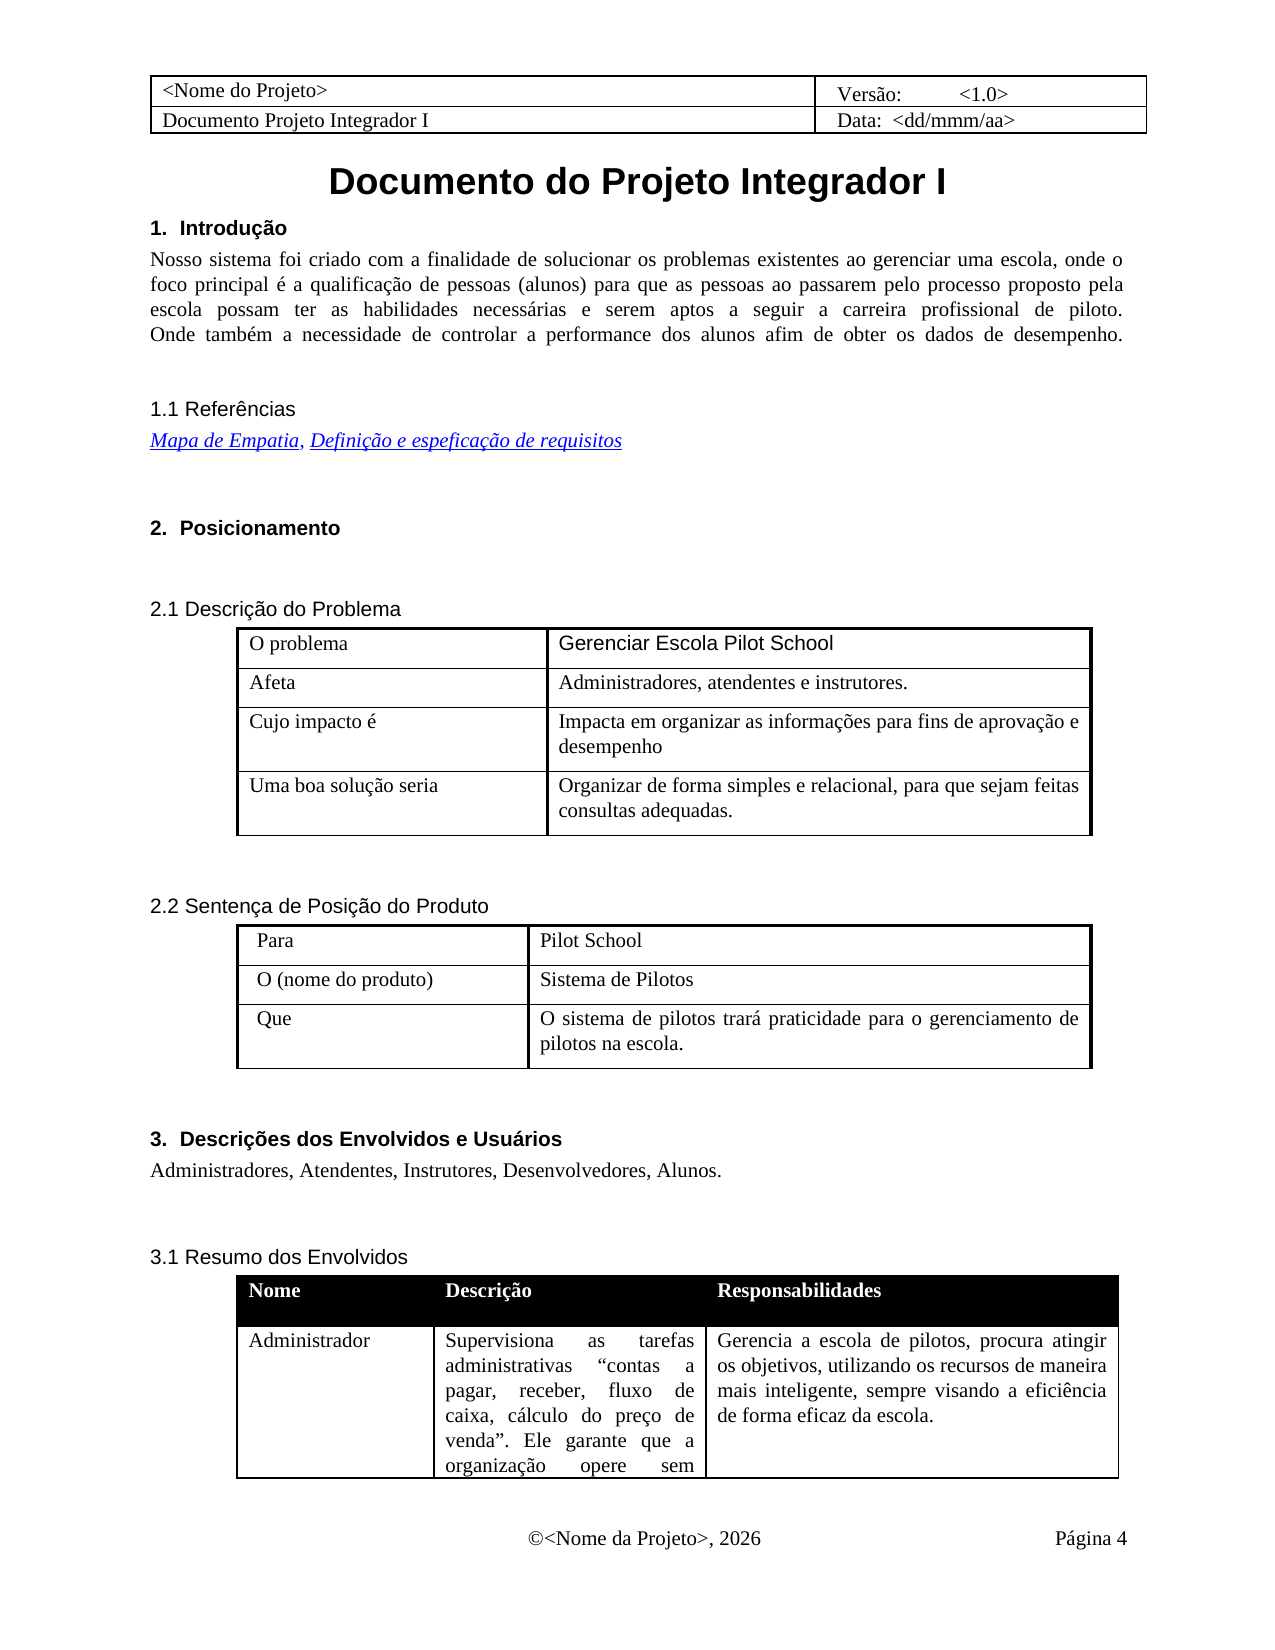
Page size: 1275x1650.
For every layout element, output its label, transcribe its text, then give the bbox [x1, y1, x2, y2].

text Nosso sistema foi criado com a finalidade de solucionar os problemas existentes ao gerenciar uma escola, onde o foco principal é a qualificação de pessoas (alunos) para que as pessoas ao passarem pelo processo proposto pela escola possam ter as habilidades necessárias e serem aptos a seguir a carreira profissional de piloto. Onde também a necessidade de controlar a performance dos alunos afim de obter os dados de desempenho. [150, 246, 1125, 371]
subtitle 2.1 Descrição do Problema [150, 596, 1125, 621]
table_cell Uma boa solução seria [239, 772, 546, 835]
subtitle 3.1 Resumo dos Envolvidos [150, 1244, 1125, 1269]
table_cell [707, 1327, 1118, 1477]
table_cell Administradores, atendentes e instrutores. [549, 669, 1089, 707]
table_cell Administrador [238, 1327, 433, 1477]
title Documento do Projeto Integrador I [150, 159, 1125, 202]
table_cell Afeta [239, 669, 546, 707]
subtitle Introdução [150, 214, 1125, 239]
text Administradores, Atendentes, Instrutores, Desenvolvedores, Alunos. [150, 1157, 1125, 1182]
table_cell O sistema de pilotos trará praticidade para o gerenciamento de pilotos na escola. [530, 1005, 1089, 1068]
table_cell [435, 1327, 705, 1477]
table_header Descrição [435, 1277, 705, 1325]
table_cell Organizar de forma simples e relacional, para que sejam feitas consultas adequadas. [549, 772, 1089, 835]
subtitle 1.1 Referências [150, 396, 1125, 421]
table_cell O (nome do produto) [239, 966, 527, 1003]
table_header Para [239, 927, 527, 964]
table_header Gerenciar Escola Pilot School [549, 630, 1089, 668]
text Mapa de Empatia, Definição e espeficação de requisitos [150, 427, 1125, 452]
table_cell Que [239, 1005, 527, 1068]
subtitle Descrições dos Envolvidos e Usuários [150, 1125, 1125, 1150]
subtitle Posicionamento [150, 514, 1125, 539]
table_header Responsabilidades [707, 1277, 1118, 1325]
table_cell Impacta em organizar as informações para fins de aprovação e desempenho [549, 708, 1089, 771]
table_header Pilot School [530, 927, 1089, 964]
table_cell Sistema de Pilotos [530, 966, 1089, 1003]
table_header O problema [239, 630, 546, 668]
subtitle 2.2 Sentença de Posição do Produto [150, 893, 1125, 918]
table_header Nome [238, 1277, 433, 1325]
table_cell Cujo impacto é [239, 708, 546, 771]
